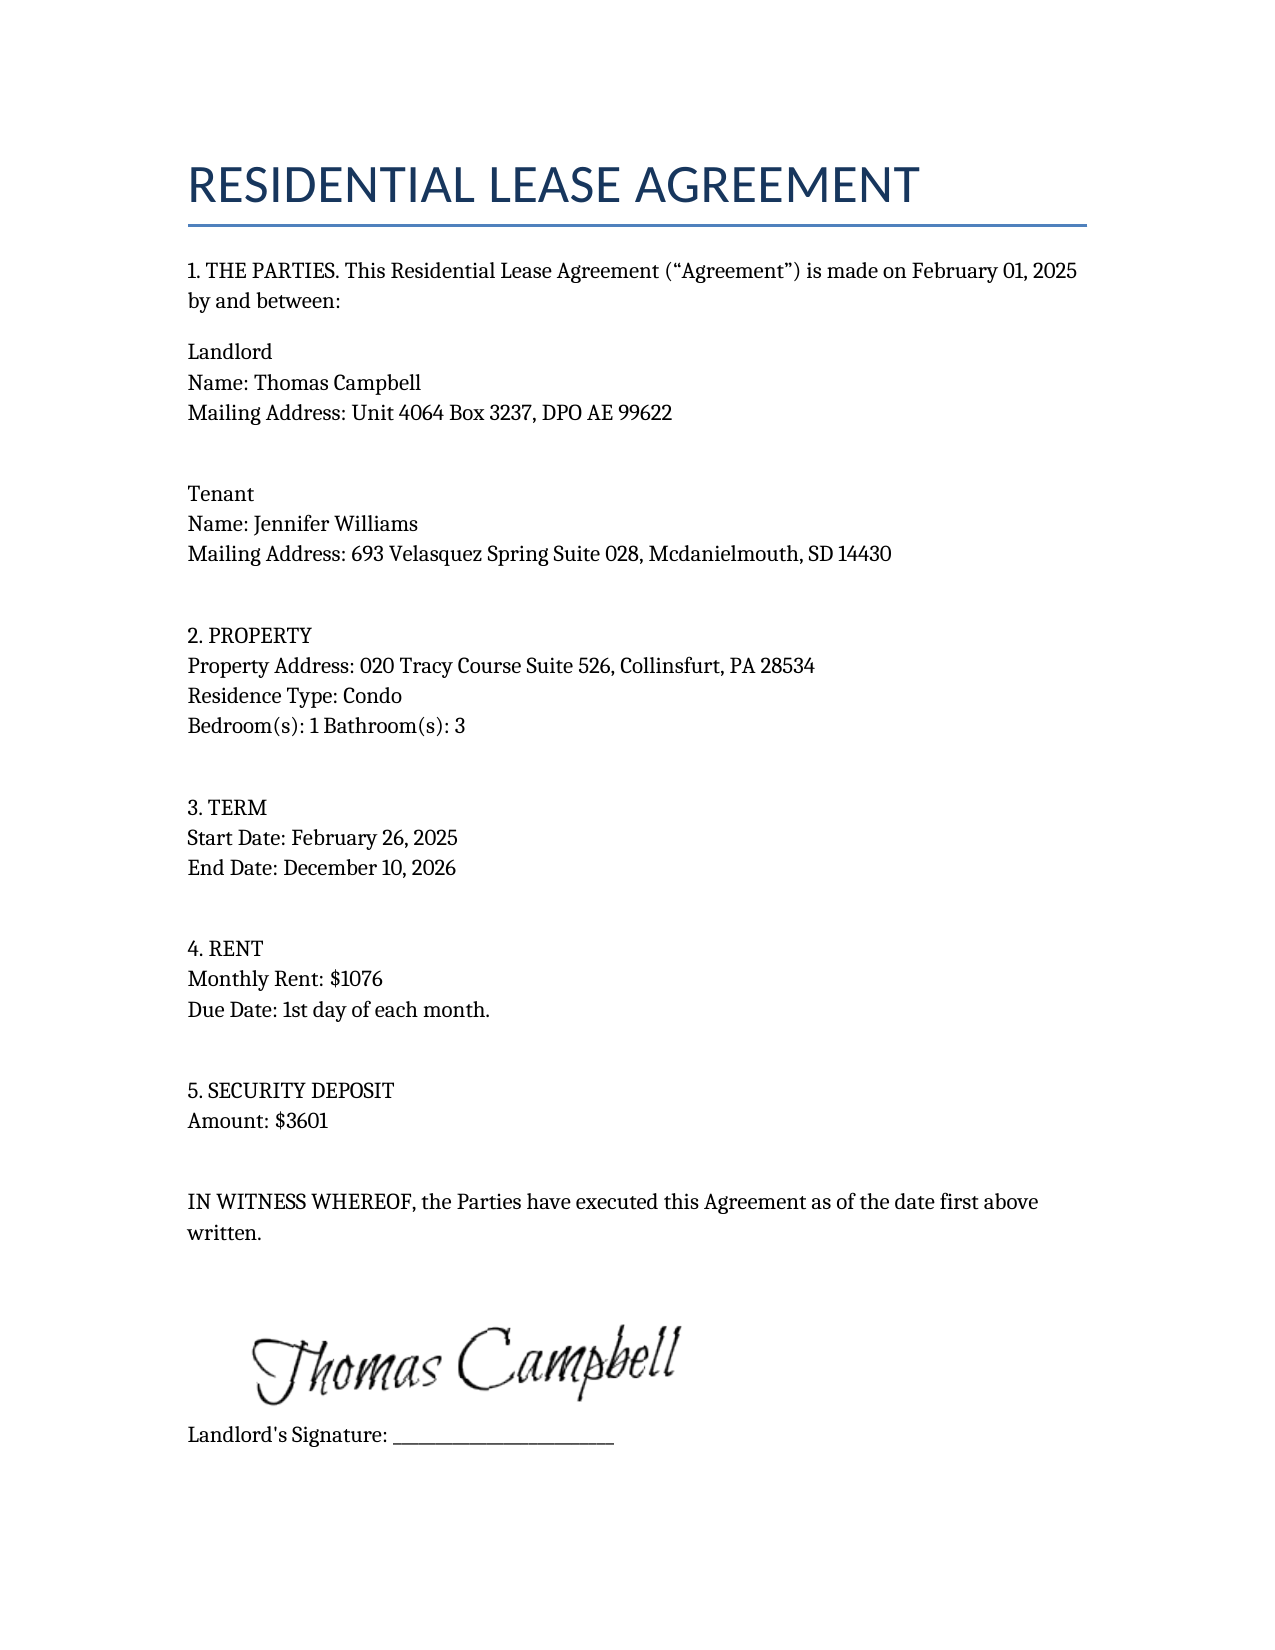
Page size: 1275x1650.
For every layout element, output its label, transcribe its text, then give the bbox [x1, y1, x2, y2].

text Landlord's Signature: __________________________ [187, 1421, 1087, 1448]
text 2. PROPERTY Property Address: 020 Tracy Course Suite 526, Collinsfurt, PA 28534 Residence Type: Condo Bedroom(s): 1 Bathroom(s): 3 [187, 622, 1087, 769]
picture [206, 1300, 732, 1418]
text Landlord Name: Thomas Campbell Mailing Address: Unit 4064 Box 3237, DPO AE 99622 [187, 339, 1087, 456]
text 5. SECURITY DEPOSIT Amount: $3601 [187, 1078, 1087, 1164]
text 4. RENT Monthly Rent: $1076 Due Date: 1st day of each month. [187, 936, 1087, 1053]
title RESIDENTIAL LEASE AGREEMENT [187, 150, 1087, 227]
text 1. THE PARTIES. This Residential Lease Agreement (“Agreement”) is made on February 01, 2025 by and between: [187, 258, 1087, 314]
text 3. TERM Start Date: February 26, 2025 End Date: December 10, 2026 [187, 794, 1087, 911]
text Tenant Name: Jennifer Williams Mailing Address: 693 Velasquez Spring Suite 028, Mcdanielmouth, SD 14430 [187, 481, 1087, 598]
text IN WITNESS WHEREOF, the Parties have executed this Agreement as of the date first above written. [187, 1189, 1087, 1276]
